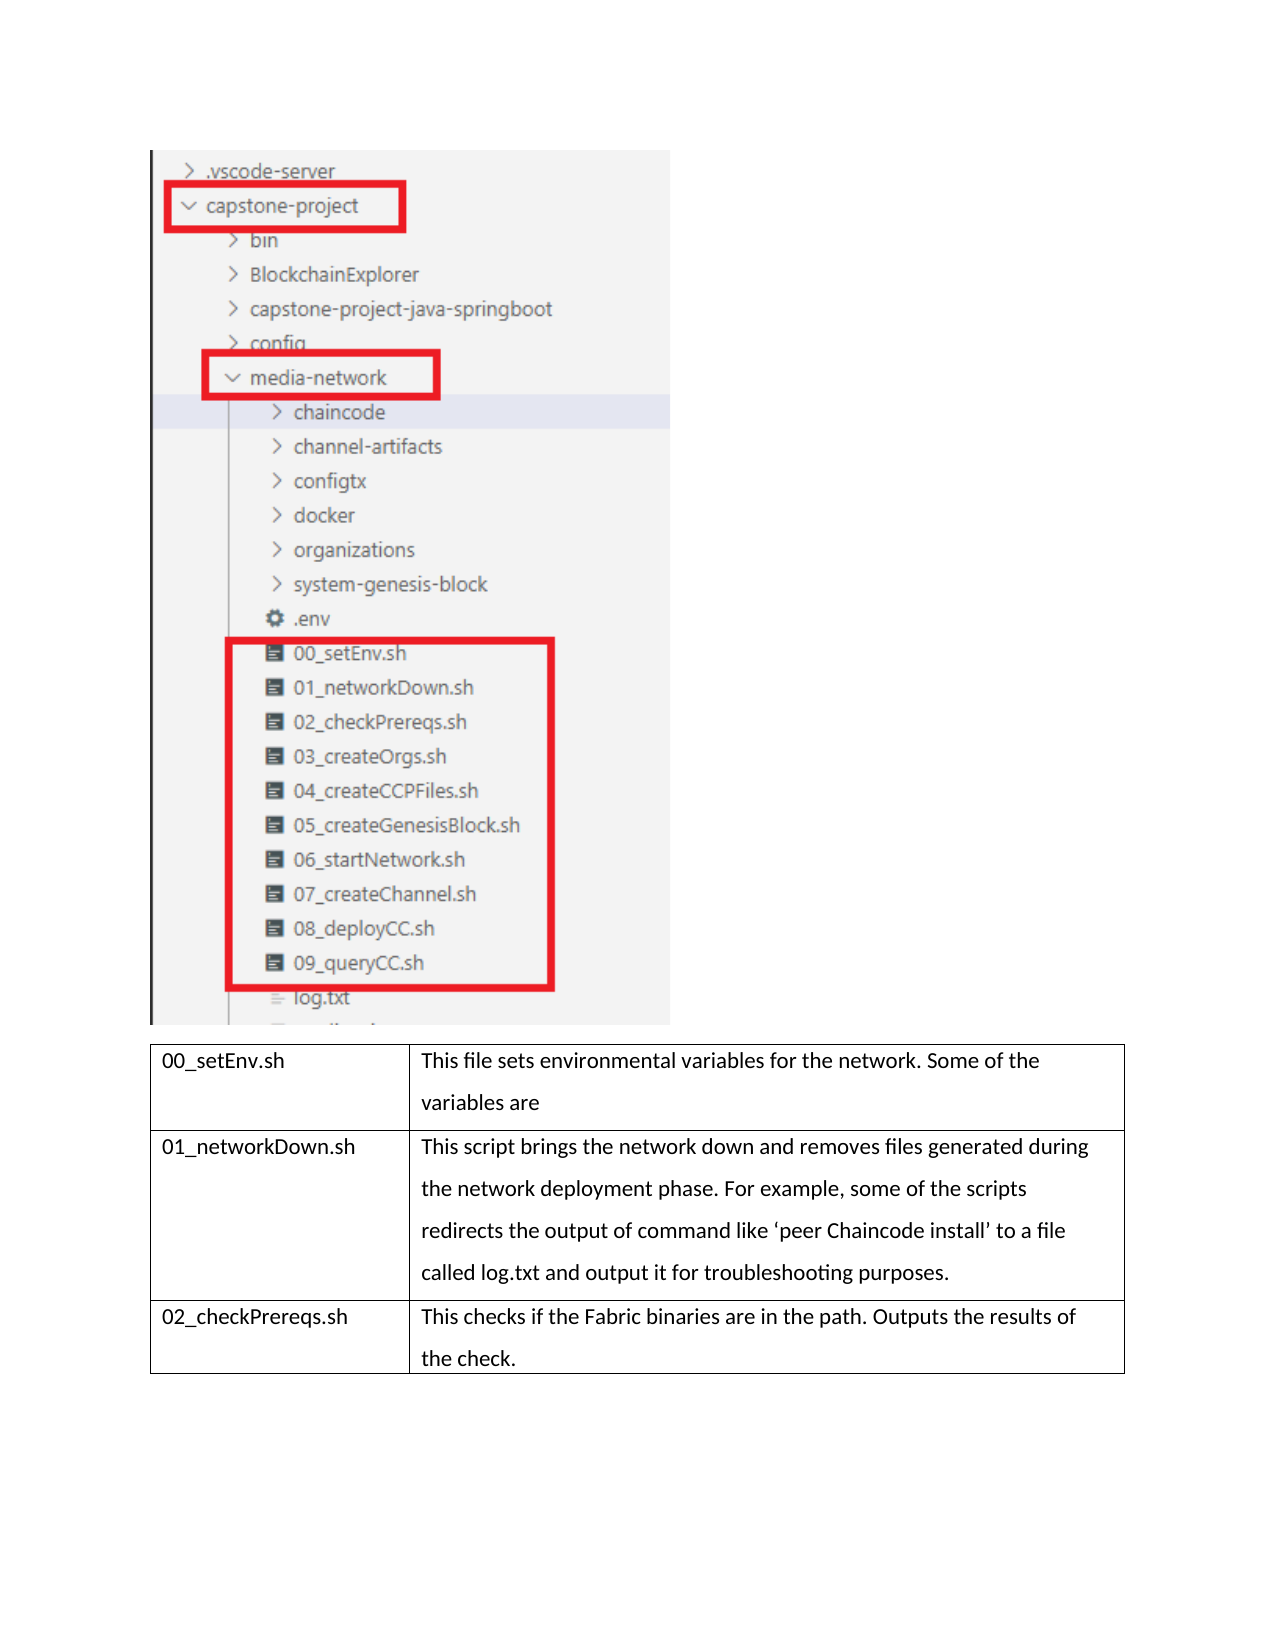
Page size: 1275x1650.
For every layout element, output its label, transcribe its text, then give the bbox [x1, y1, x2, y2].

table_header This file sets environmental variables for the network. Some of the variables are [410, 1045, 1124, 1130]
table_cell 02_checkPrereqs.sh [151, 1301, 409, 1372]
table_cell This script brings the network down and removes files generated during the network deployment phase. For example, some of the scripts redirects the output of command like ‘peer Chaincode install’ to a file called log.txt and output it for troubleshooting purposes. [410, 1131, 1124, 1300]
table_header 00_setEnv.sh [151, 1045, 409, 1130]
table_cell 01_networkDown.sh [151, 1131, 409, 1300]
picture [150, 150, 671, 1025]
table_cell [410, 1301, 1124, 1372]
